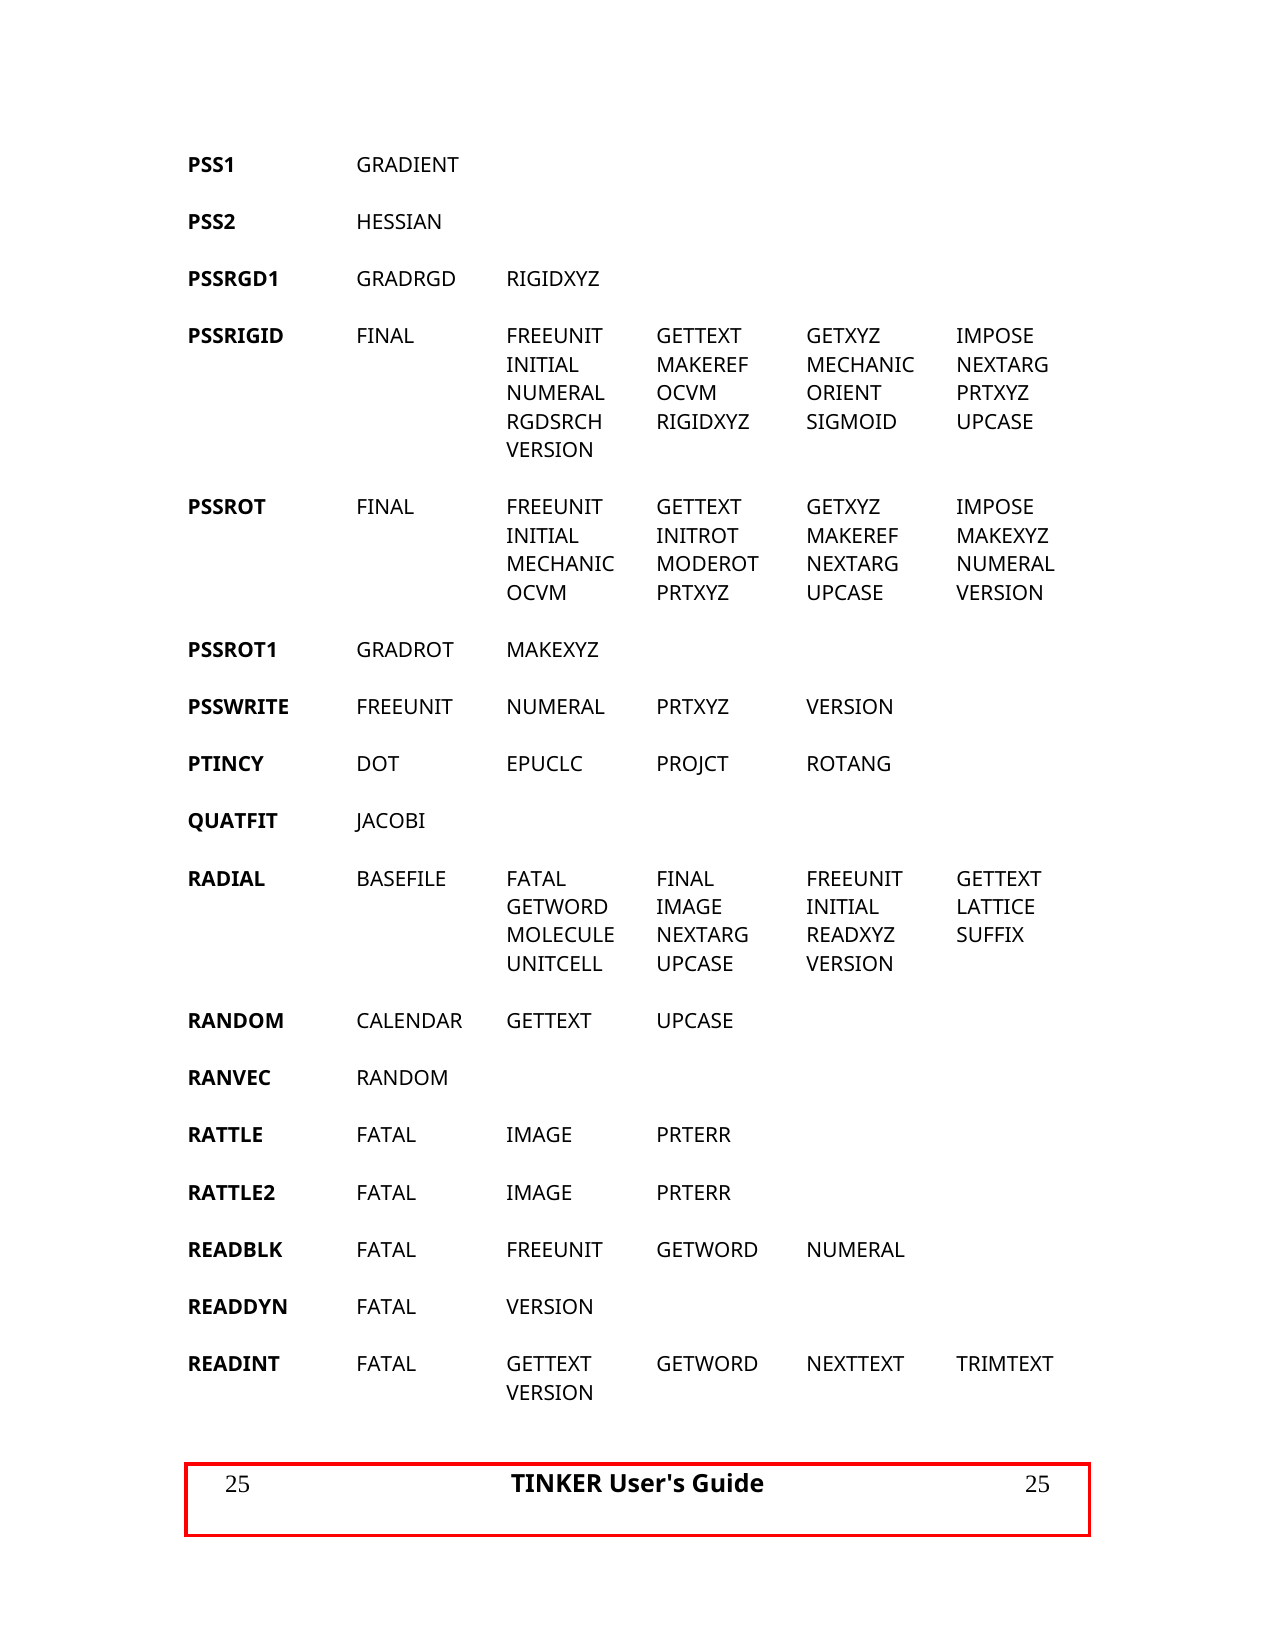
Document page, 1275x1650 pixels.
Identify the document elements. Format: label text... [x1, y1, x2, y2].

text PSS1 GRADIENT [187, 150, 1087, 178]
text PSSWRITE FREEUNIT NUMERAL PRTXYZ VERSION [187, 692, 1087, 721]
text PSS2 HESSIAN [187, 207, 1087, 236]
text READBLK FATAL FREEUNIT GETWORD NUMERAL [187, 1235, 1087, 1263]
text RANDOM CALENDAR GETTEXT UPCASE [187, 1006, 1087, 1035]
text READDYN FATAL VERSION [187, 1292, 1087, 1321]
text RADIAL BASEFILE FATAL FINAL FREEUNIT GETTEXT GETWORD IMAGE INITIAL LATTICE MOLECULE NEXTARG READXYZ SUFFIX UNITCELL UPCASE VERSION [187, 864, 1087, 977]
text RATTLE2 FATAL IMAGE PRTERR [187, 1178, 1087, 1206]
text READINT FATAL GETTEXT GETWORD NEXTTEXT TRIMTEXT VERSION [187, 1349, 1087, 1406]
text PTINCY DOT EPUCLC PROJCT ROTANG [187, 749, 1087, 778]
text RANVEC RANDOM [187, 1063, 1087, 1092]
text PSSRIGID FINAL FREEUNIT GETTEXT GETXYZ IMPOSE INITIAL MAKEREF MECHANIC NEXTARG NUMERAL OCVM ORIENT PRTXYZ RGDSRCH RIGIDXYZ SIGMOID UPCASE VERSION [187, 322, 1087, 464]
text QUATFIT JACOBI [187, 807, 1087, 835]
text PSSROT FINAL FREEUNIT GETTEXT GETXYZ IMPOSE INITIAL INITROT MAKEREF MAKEXYZ MECHANIC MODEROT NEXTARG NUMERAL OCVM PRTXYZ UPCASE VERSION [187, 492, 1087, 606]
text PSSRGD1 GRADRGD RIGIDXYZ [187, 264, 1087, 293]
text PSSROT1 GRADROT MAKEXYZ [187, 635, 1087, 663]
text RATTLE FATAL IMAGE PRTERR [187, 1121, 1087, 1149]
